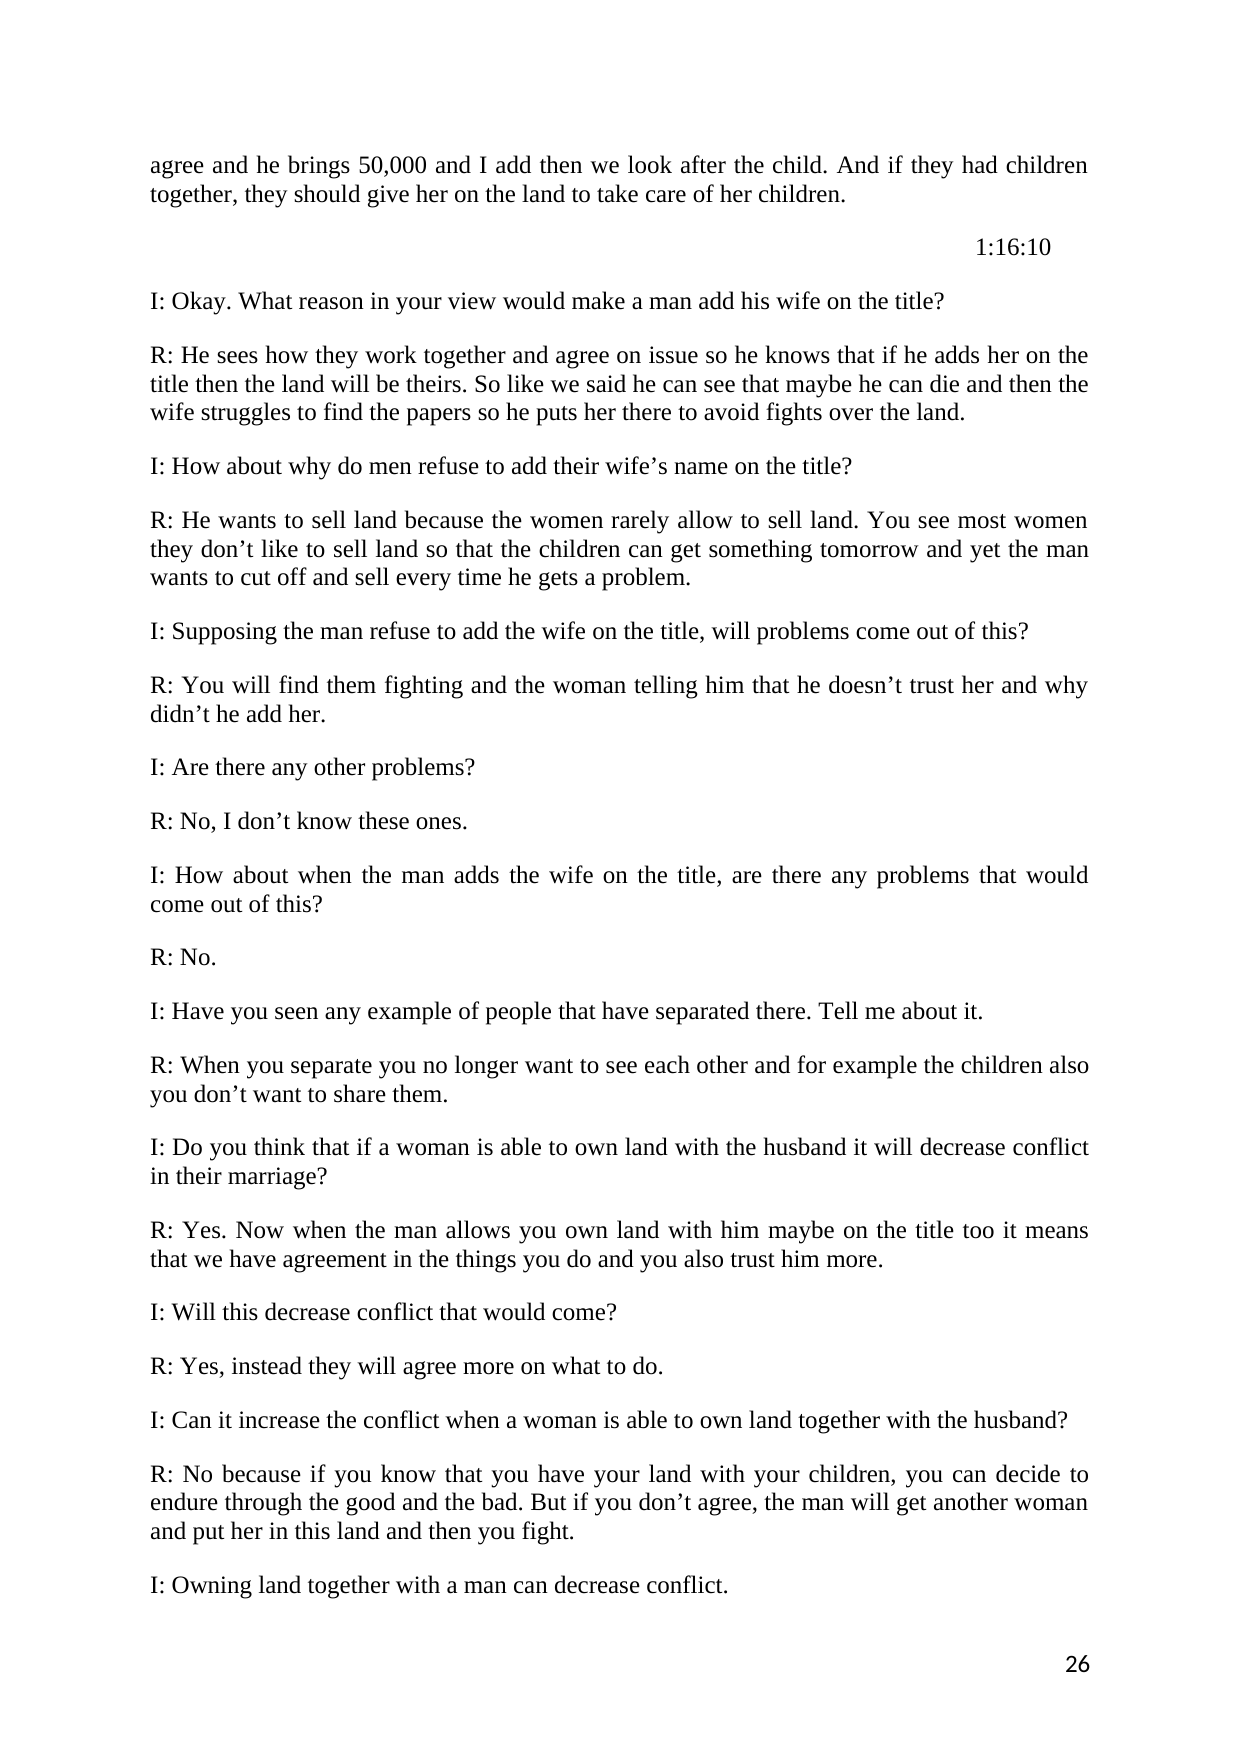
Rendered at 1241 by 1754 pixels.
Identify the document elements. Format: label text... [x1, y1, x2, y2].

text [150, 150, 1090, 207]
text R: Yes. Now when the man allows you own land with him maybe on the title too it means that we have agreement in the things you do and you also trust him more. [150, 1215, 1090, 1272]
text I: Okay. What reason in your view would make a man add his wife on the title? [150, 286, 1090, 315]
text R: No, I don’t know these ones. [150, 806, 1090, 835]
text R: Yes, instead they will agree more on what to do. [150, 1351, 1090, 1380]
text R: No. [150, 942, 1090, 971]
text I: Will this decrease conflict that would come? [150, 1297, 1090, 1326]
text I: Have you seen any example of people that have separated there. Tell me about it. [150, 996, 1090, 1025]
text I: Are there any other problems? [150, 752, 1090, 781]
text R: No because if you know that you have your land with your children, you can decide to endure through the good and the bad. But if you don’t agree, the man will get another woman and put her in this land and then you fight. [150, 1459, 1090, 1545]
text R: He wants to sell land because the women rarely allow to sell land. You see most women they don’t like to sell land so that the children can get something tomorrow and yet the man wants to cut off and sell every time he gets a problem. [150, 505, 1090, 591]
text R: He sees how they work together and agree on issue so he knows that if he adds her on the title then the land will be theirs. So like we said he can see that maybe he can die and then the wife struggles to find the papers so he puts her there to avoid fights over the land. [150, 340, 1090, 426]
text R: You will find them fighting and the woman telling him that he doesn’t trust her and why didn’t he add her. [150, 670, 1090, 727]
text I: How about why do men refuse to add their wife’s name on the title? [150, 451, 1090, 480]
text I: Do you think that if a woman is able to own land with the husband it will decrease conflict in their marriage? [150, 1132, 1090, 1190]
text I: Owning land together with a man can decrease conflict. [150, 1570, 1090, 1599]
text I: How about when the man adds the wife on the title, are there any problems that would come out of this? [150, 860, 1090, 917]
text R: When you separate you no longer want to see each other and for example the children also you don’t want to share them. [150, 1050, 1090, 1107]
text 1:16:10 [900, 232, 1090, 261]
text I: Supposing the man refuse to add the wife on the title, will problems come out of this? [150, 616, 1090, 645]
text I: Can it increase the conflict when a woman is able to own land together with the husband? [150, 1405, 1090, 1434]
